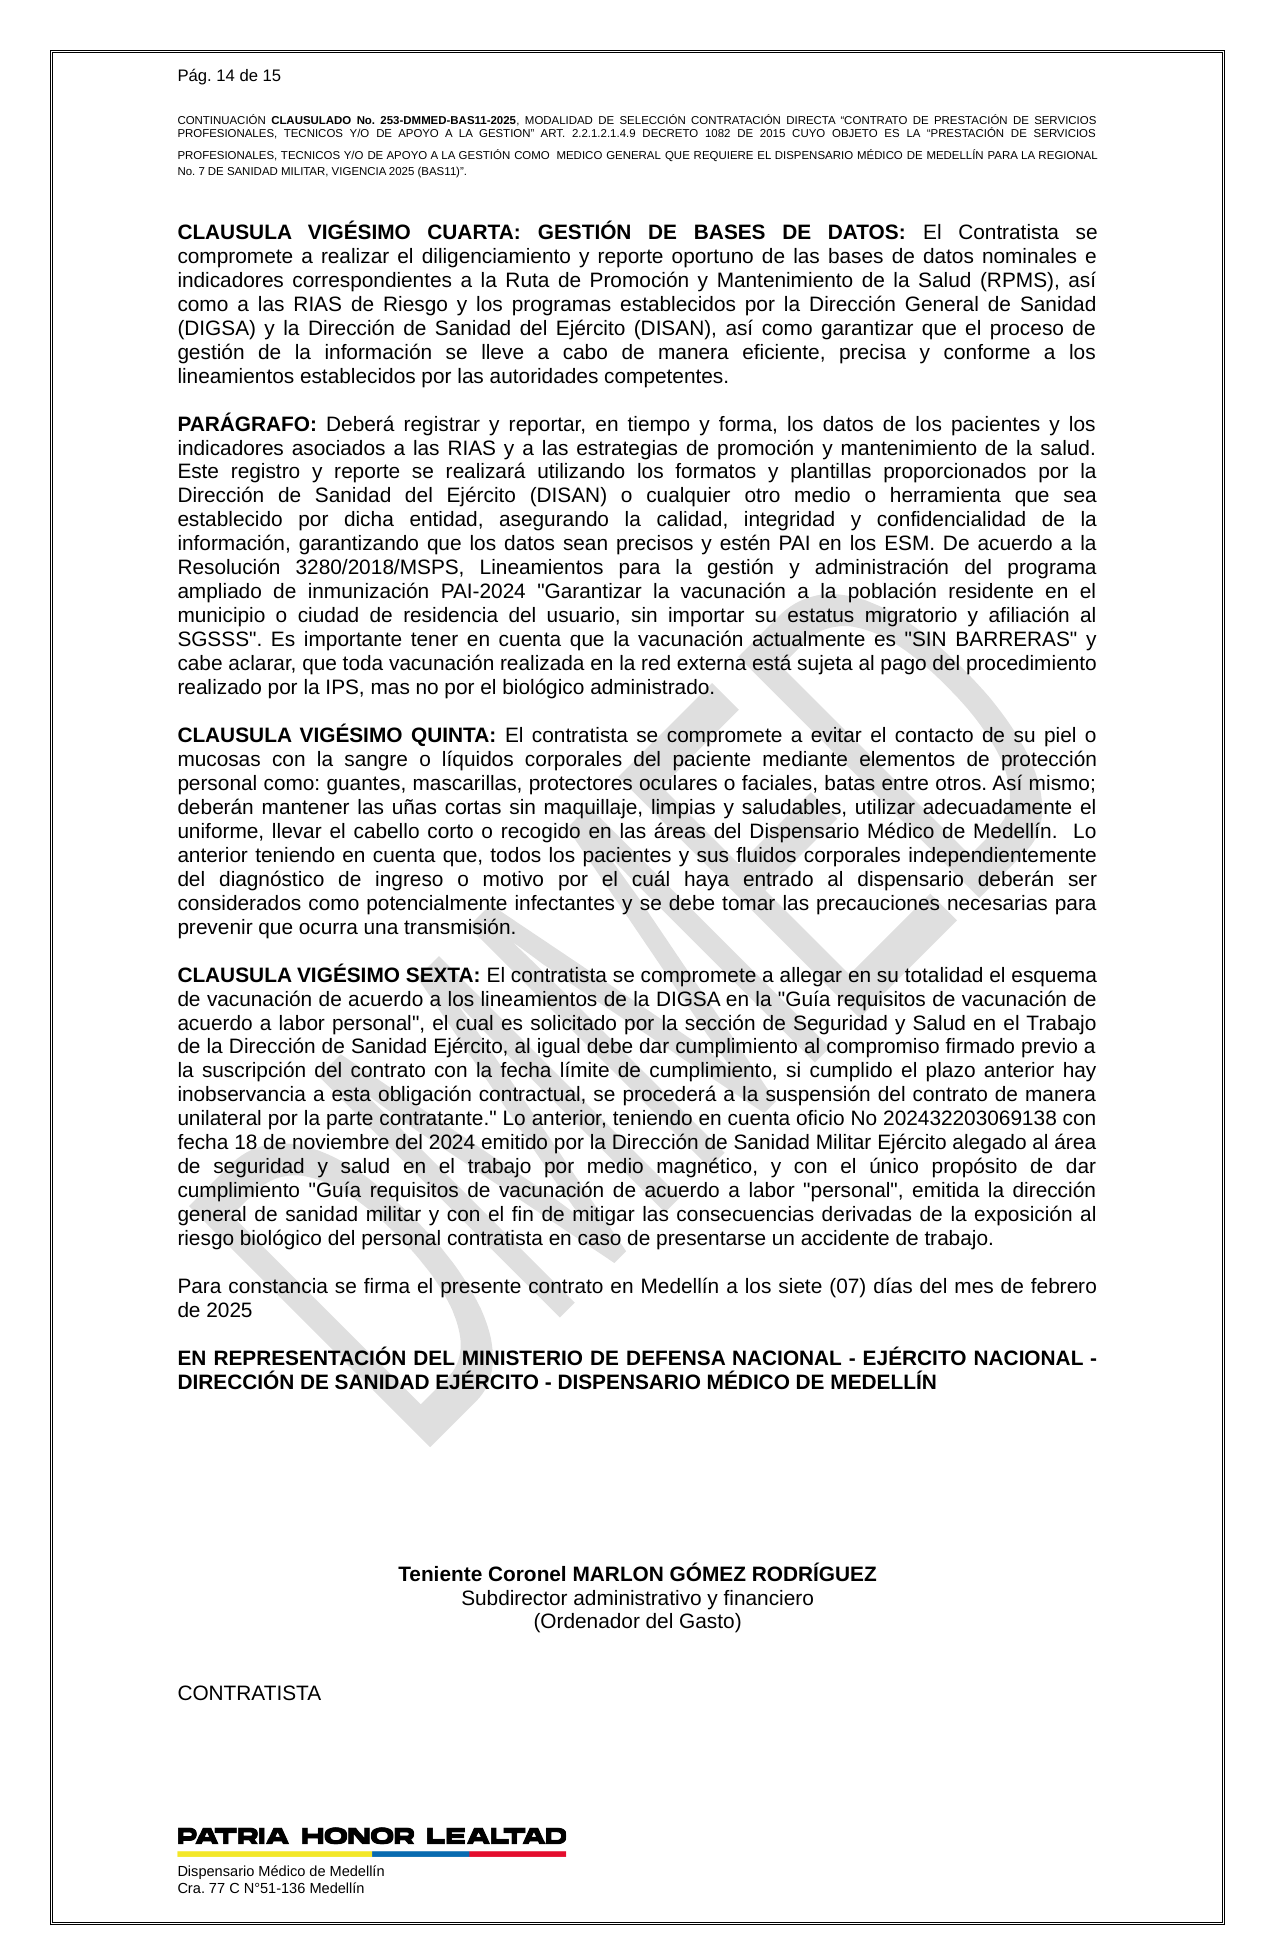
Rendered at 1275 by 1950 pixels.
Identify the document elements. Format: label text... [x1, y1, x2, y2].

text Para constancia se firma el presente contrato en Medellín a los siete (07) días del mes de febrero de 2025 [177, 1274, 1098, 1322]
text CLAUSULA VIGÉSIMO QUINTA: El contratista se compromete a evitar el contacto de su piel o mucosas con la sangre o líquidos corporales del paciente mediante elementos de protección personal como: guantes, mascarillas, protectores oculares o faciales, batas entre otros. Así mismo; deberán mantener las uñas cortas sin maquillaje, limpias y saludables, utilizar adecuadamente el uniforme, llevar el cabello corto o recogido en las áreas del Dispensario Médico de Medellín. Lo anterior teniendo en cuenta que, todos los pacientes y sus fluidos corporales independientemente del diagnóstico de ingreso o motivo por el cuál haya entrado al dispensario deberán ser considerados como potencialmente infectantes y se debe tomar las precauciones necesarias para prevenir que ocurra una transmisión. [177, 723, 1098, 938]
text Teniente Coronel MARLON GÓMEZ RODRÍGUEZ [177, 1561, 1098, 1585]
picture [177, 1827, 567, 1857]
text CONTRATISTA [177, 1681, 1098, 1705]
text (Ordenador del Gasto) [177, 1609, 1098, 1633]
text Subdirector administrativo y financiero [177, 1585, 1098, 1609]
text CLAUSULA VIGÉSIMO SEXTA: El contratista se compromete a allegar en su totalidad el esquema de vacunación de acuerdo a los lineamientos de la DIGSA en la "Guía requisitos de vacunación de acuerdo a labor personal", el cual es solicitado por la sección de Seguridad y Salud en el Trabajo de la Dirección de Sanidad Ejército, al igual debe dar cumplimiento al compromiso firmado previo a la suscripción del contrato con la fecha límite de cumplimiento, si cumplido el plazo anterior hay inobservancia a esta obligación contractual, se procederá a la suspensión del contrato de manera unilateral por la parte contratante." Lo anterior, teniendo en cuenta oficio No 202432203069138 con fecha 18 de noviembre del 2024 emitido por la Dirección de Sanidad Militar Ejército alegado al área de seguridad y salud en el trabajo por medio magnético, y con el único propósito de dar cumplimiento "Guía requisitos de vacunación de acuerdo a labor "personal", emitida la dirección general de sanidad militar y con el fin de mitigar las consecuencias derivadas de la exposición al riesgo biológico del personal contratista en caso de presentarse un accidente de trabajo. [177, 962, 1098, 1250]
text PARÁGRAFO: Deberá registrar y reportar, en tiempo y forma, los datos de los pacientes y los indicadores asociados a las RIAS y a las estrategias de promoción y mantenimiento de la salud. Este registro y reporte se realizará utilizando los formatos y plantillas proporcionados por la Dirección de Sanidad del Ejército (DISAN) o cualquier otro medio o herramienta que sea establecido por dicha entidad, asegurando la calidad, integridad y confidencialidad de la información, garantizando que los datos sean precisos y estén PAI en los ESM. De acuerdo a la Resolución 3280/2018/MSPS, Lineamientos para la gestión y administración del programa ampliado de inmunización PAI-2024 "Garantizar la vacunación a la población residente en el municipio o ciudad de residencia del usuario, sin importar su estatus migratorio y afiliación al SGSSS". Es importante tener en cuenta que la vacunación actualmente es "SIN BARRERAS" y cabe aclarar, que toda vacunación realizada en la red externa está sujeta al pago del procedimiento realizado por la IPS, mas no por el biológico administrado. [177, 411, 1098, 699]
text EN REPRESENTACIÓN DEL MINISTERIO DE DEFENSA NACIONAL - EJÉRCITO NACIONAL - DIRECCIÓN DE SANIDAD EJÉRCITO - DISPENSARIO MÉDICO DE MEDELLÍN [177, 1346, 1098, 1394]
text CLAUSULA VIGÉSIMO CUARTA: GESTIÓN DE BASES DE DATOS: El Contratista se compromete a realizar el diligenciamiento y reporte oportuno de las bases de datos nominales e indicadores correspondientes a la Ruta de Promoción y Mantenimiento de la Salud (RPMS), así como a las RIAS de Riesgo y los programas establecidos por la Dirección General de Sanidad (DIGSA) y la Dirección de Sanidad del Ejército (DISAN), así como garantizar que el proceso de gestión de la información se lleve a cabo de manera eficiente, precisa y conforme a los lineamientos establecidos por las autoridades competentes. [177, 220, 1098, 387]
